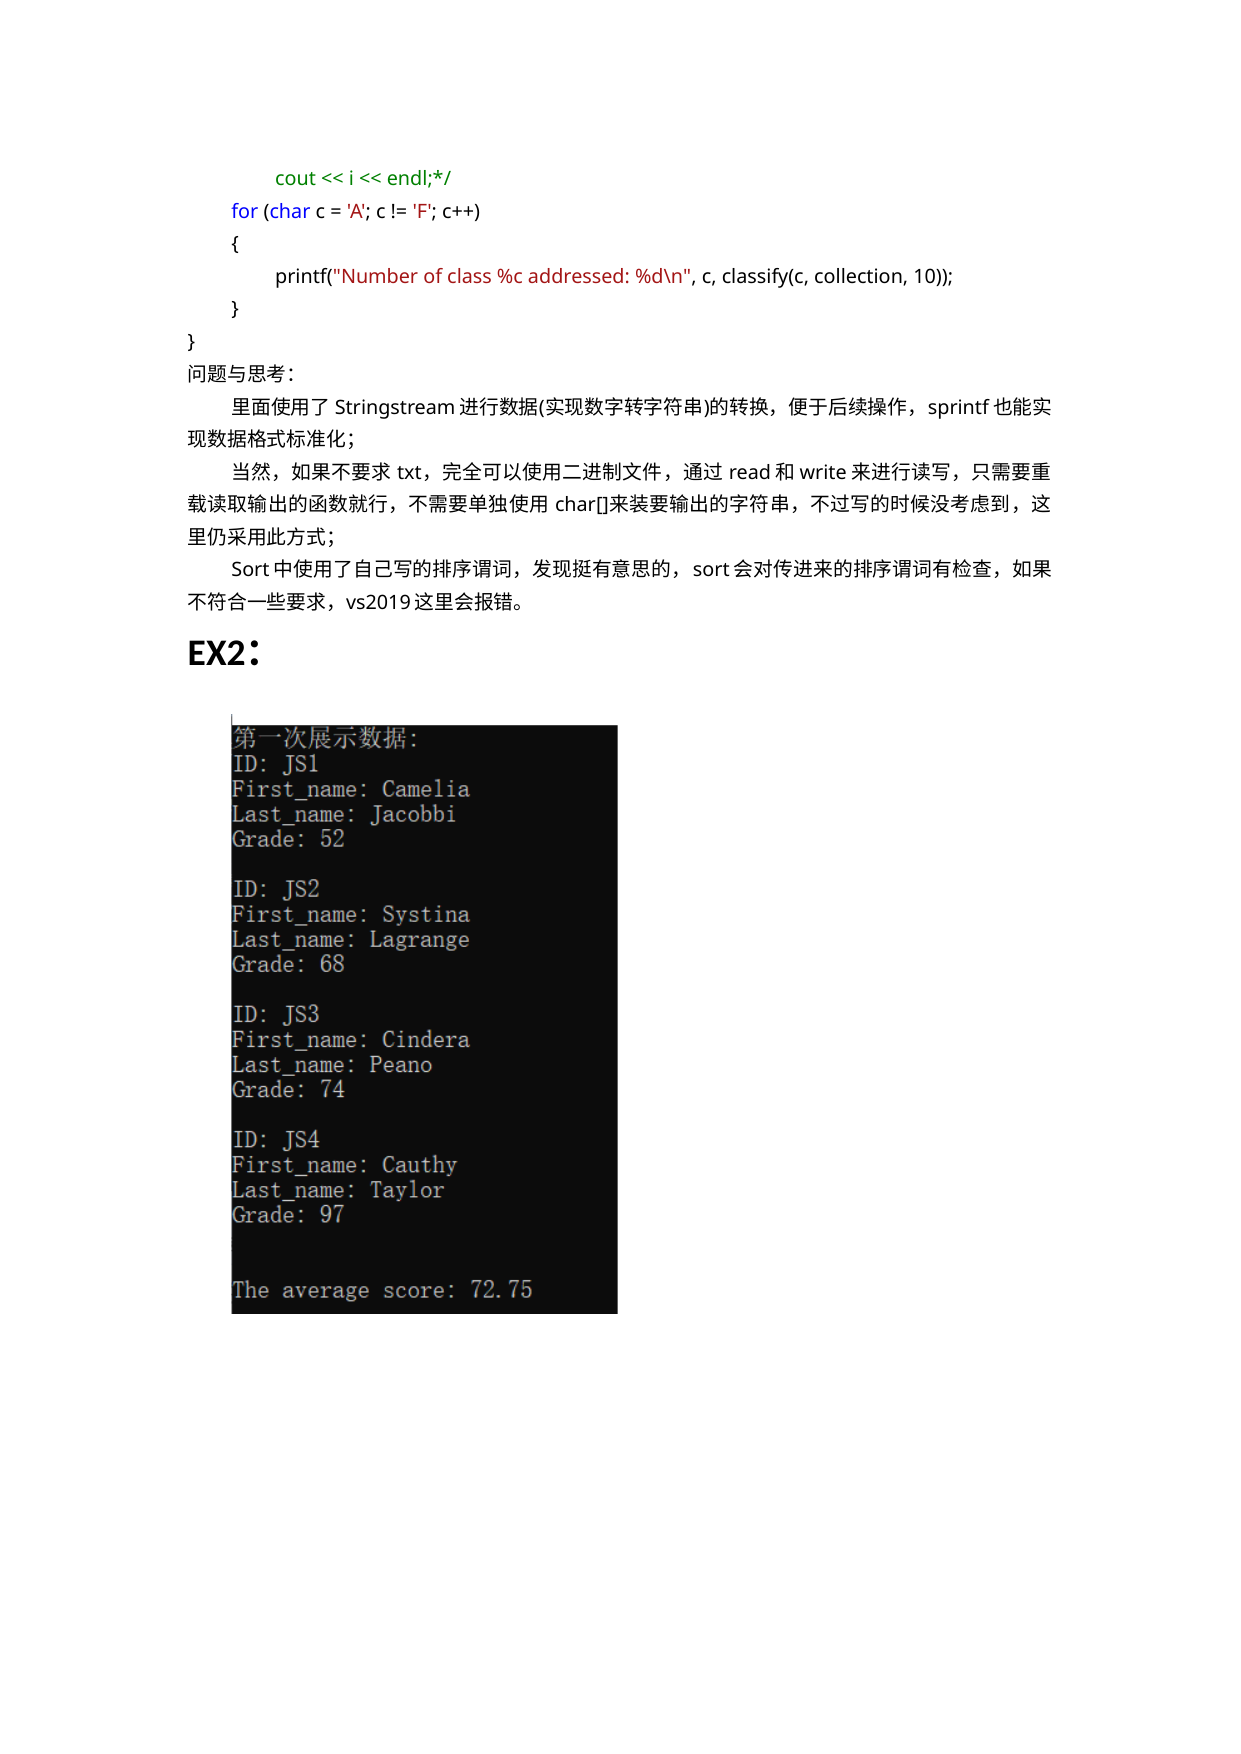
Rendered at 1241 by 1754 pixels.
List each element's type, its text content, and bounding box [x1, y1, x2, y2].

text for (char c = 'A'; c != 'F'; c++) [187, 194, 1053, 227]
text } [187, 292, 1053, 324]
text Sort中使用了自己写的排序谓词，发现挺有意思的，sort会对传进来的排序谓词有检查，如果不符合一些要求，vs2019这里会报错。 [187, 552, 1053, 617]
text { [187, 227, 1053, 259]
picture [231, 714, 618, 1314]
text 问题与思考： [187, 357, 1053, 389]
text 里面使用了Stringstream进行数据(实现数字转字符串)的转换，便于后续操作，sprintf也能实现数据格式标准化； [187, 389, 1053, 454]
text printf("Number of class %c addressed: %d\n", c, classify(c, collection, 10)); [187, 259, 1053, 292]
text 当然，如果不要求txt，完全可以使用二进制文件，通过read和write来进行读写，只需要重载读取输出的函数就行，不需要单独使用char[]来装要输出的字符串，不过写的时候没考虑到，这里仍采用此方式； [187, 454, 1053, 552]
text EX2： [187, 617, 1053, 682]
text cout << i << endl;*/ [187, 162, 1053, 194]
text } [187, 324, 1053, 357]
